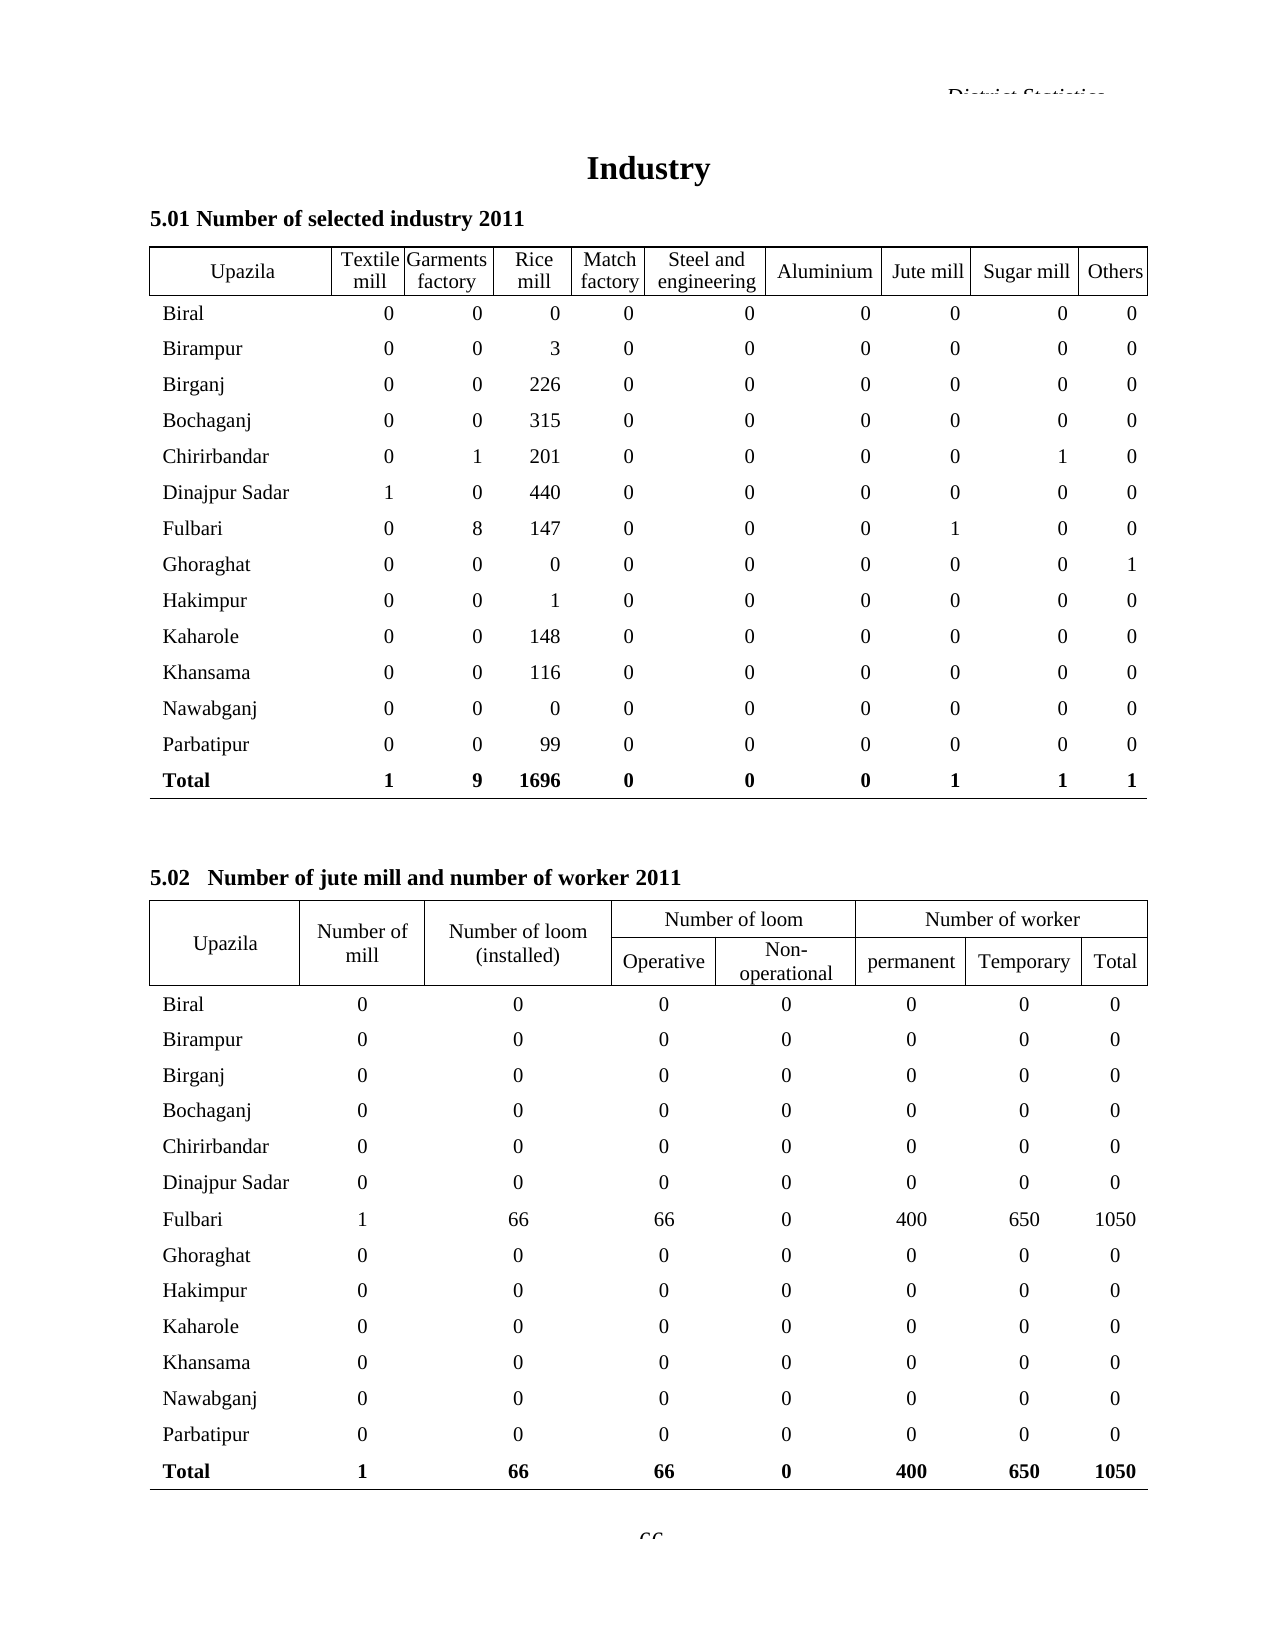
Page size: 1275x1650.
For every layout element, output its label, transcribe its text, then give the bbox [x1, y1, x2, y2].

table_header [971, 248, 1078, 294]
list Number of jute mill and number of worker 2011 [150, 864, 1171, 890]
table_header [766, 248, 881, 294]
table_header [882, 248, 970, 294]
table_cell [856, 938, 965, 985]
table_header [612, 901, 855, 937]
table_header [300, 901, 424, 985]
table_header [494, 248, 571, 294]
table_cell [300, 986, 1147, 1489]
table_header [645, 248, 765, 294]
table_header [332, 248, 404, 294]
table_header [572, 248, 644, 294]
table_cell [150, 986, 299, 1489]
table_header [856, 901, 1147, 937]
list Number of selected industry 2011 [150, 206, 528, 232]
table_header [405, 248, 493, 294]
subtitle Industry [586, 148, 1171, 186]
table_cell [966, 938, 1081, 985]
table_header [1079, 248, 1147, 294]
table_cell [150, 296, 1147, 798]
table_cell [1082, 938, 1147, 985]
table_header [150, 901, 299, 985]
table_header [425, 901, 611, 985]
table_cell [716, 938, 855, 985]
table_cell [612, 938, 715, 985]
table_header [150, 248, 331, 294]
